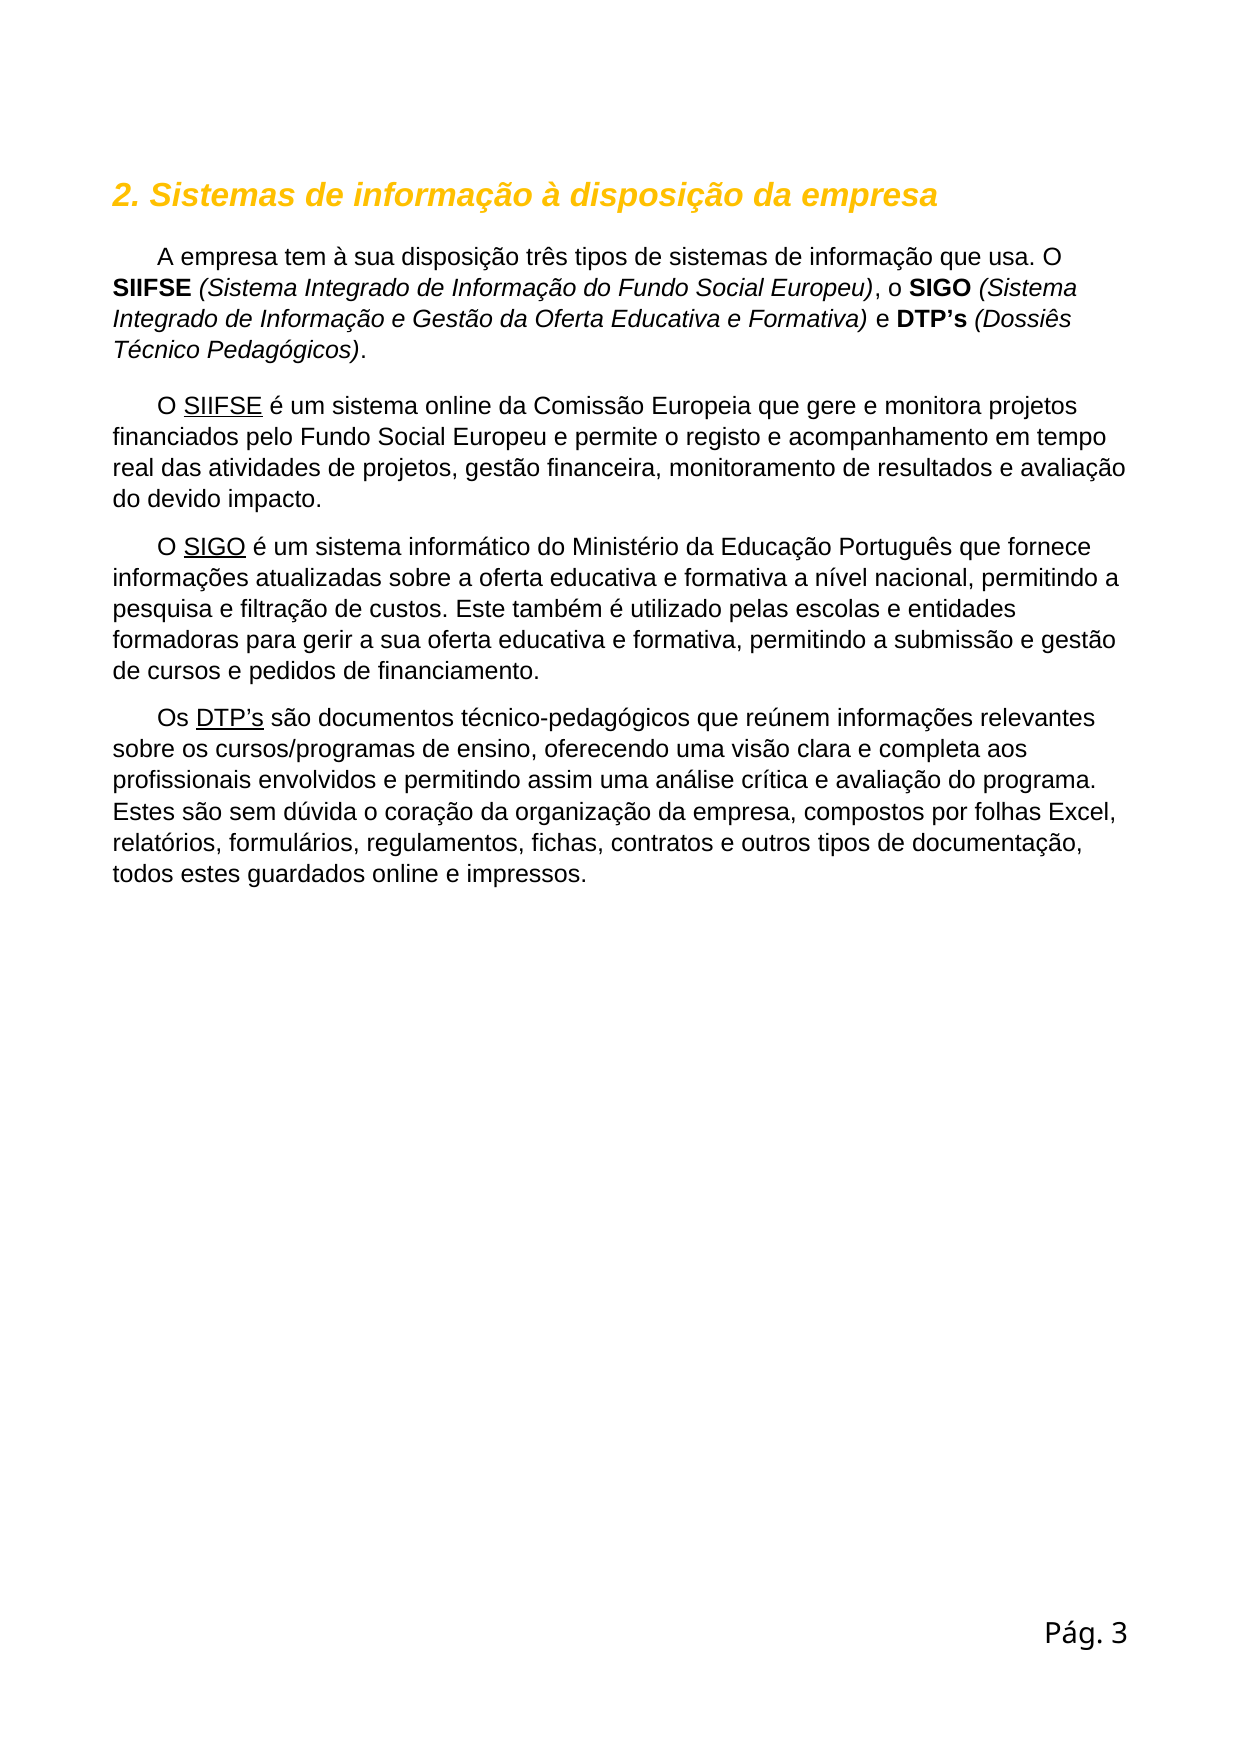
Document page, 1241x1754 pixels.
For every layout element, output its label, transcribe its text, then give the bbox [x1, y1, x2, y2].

text O SIIFSE é um sistema online da Comissão Europeia que gere e monitora projetos financiados pelo Fundo Social Europeu e permite o registo e acompanhamento em tempo real das atividades de projetos, gestão financeira, monitoramento de resultados e avaliação do devido impacto. [112, 391, 1128, 512]
text Os DTP’s são documentos técnico-pedagógicos que reúnem informações relevantes sobre os cursos/programas de ensino, oferecendo uma visão clara e completa aos profissionais envolvidos e permitindo assim uma análise crítica e avaliação do programa. Estes são sem dúvida o coração da organização da empresa, compostos por folhas Excel, relatórios, formulários, regulamentos, fichas, contratos e outros tipos de documentação, todos estes guardados online e impressos. [112, 703, 1128, 887]
text O SIGO é um sistema informático do Ministério da Educação Português que fornece informações atualizadas sobre a oferta educativa e formativa a nível nacional, permitindo a pesquisa e filtração de custos. Este também é utilizado pelas escolas e entidades formadoras para gerir a sua oferta educativa e formativa, permitindo a submissão e gestão de cursos e pedidos de financiamento. [112, 531, 1128, 684]
text A empresa tem à sua disposição três tipos de sistemas de informação que usa. O SIIFSE (Sistema Integrado de Informação do Fundo Social Europeu), o SIGO (Sistema Integrado de Informação e Gestão da Oferta Educativa e Formativa) e DTP’s (Dossiês Técnico Pedagógicos). [112, 241, 1128, 363]
subtitle 2. Sistemas de informação à disposição da empresa [112, 175, 1128, 213]
